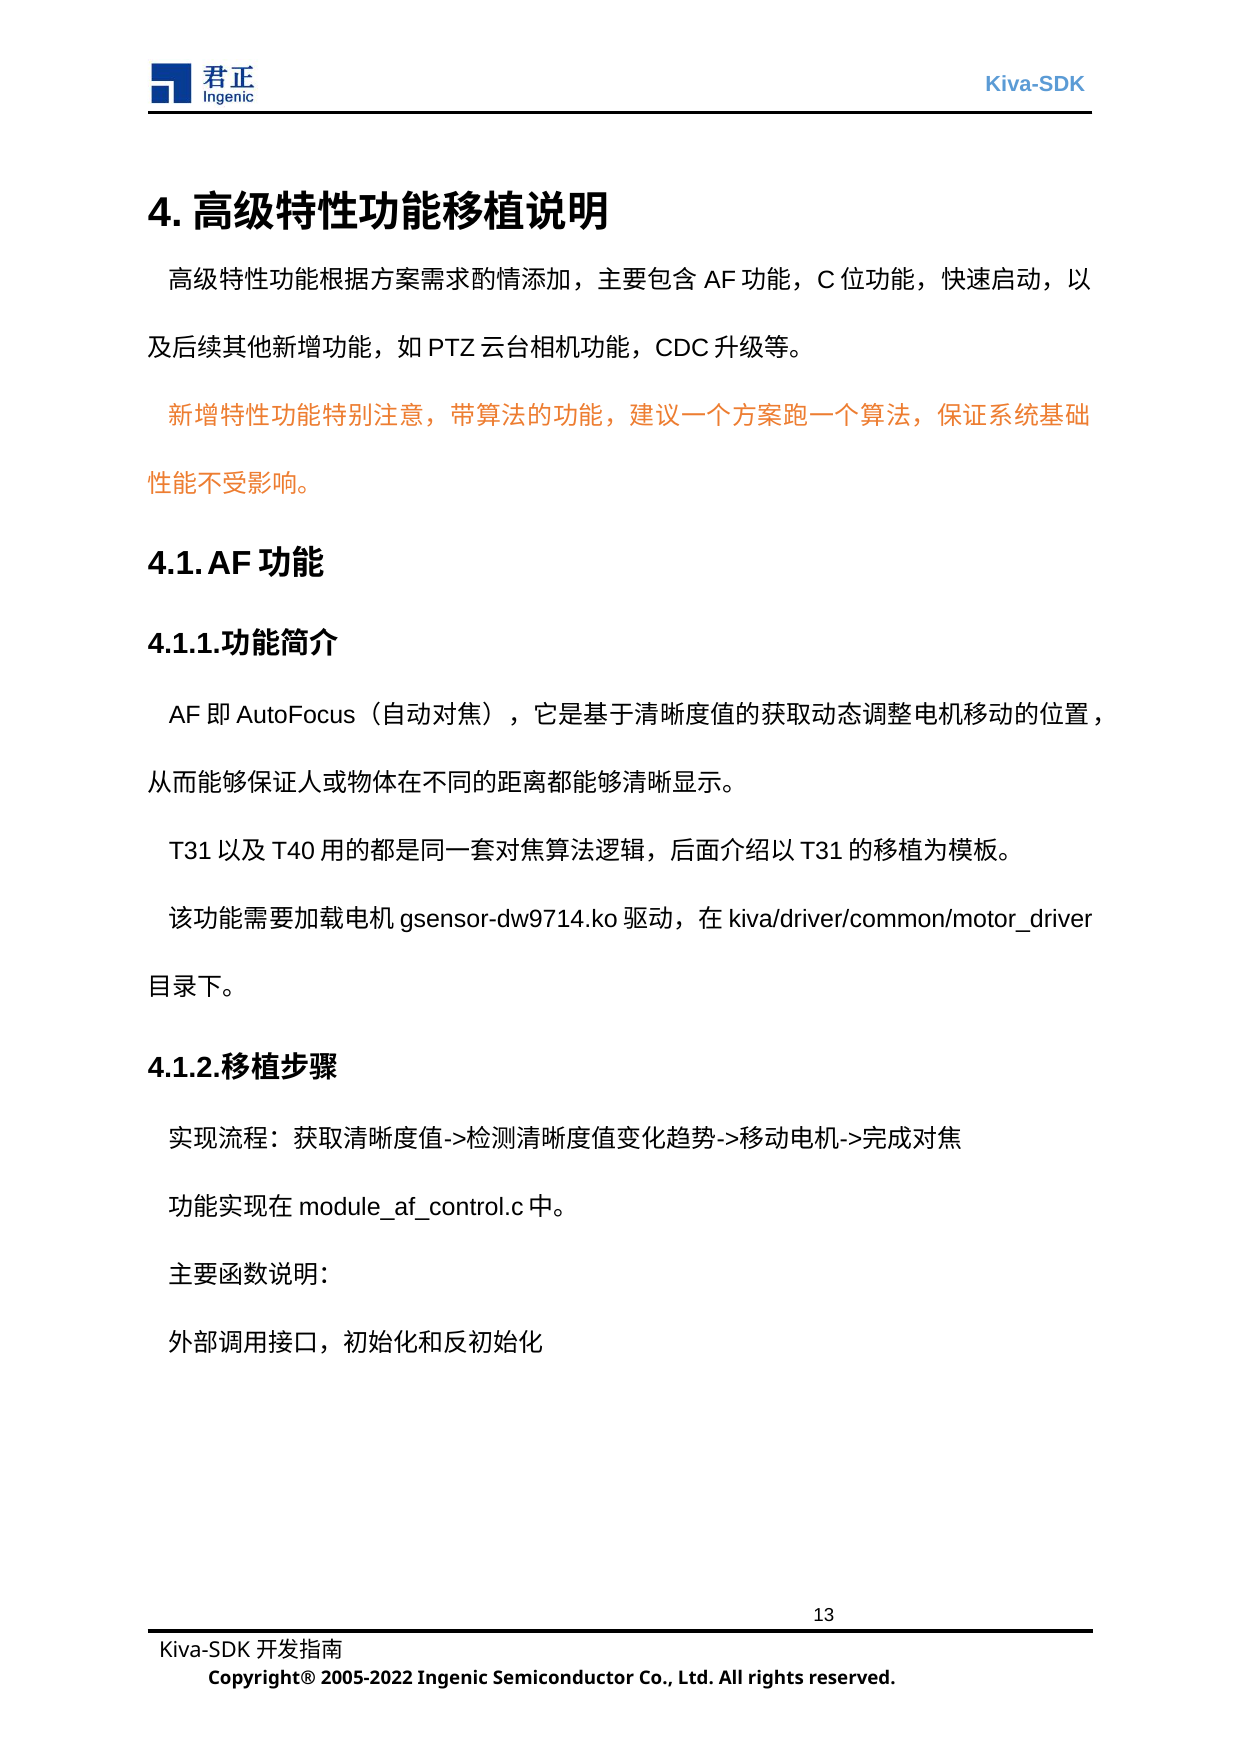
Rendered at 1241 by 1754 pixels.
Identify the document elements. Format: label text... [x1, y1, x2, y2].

picture [147, 59, 261, 108]
text 外部调用接口，初始化和反初始化 [148, 1307, 1092, 1374]
text AF即AutoFocus（自动对焦），它是基于清晰度值的获取动态调整电机移动的位置，从而能够保证人或物体在不同的距离都能够清晰显示。 [148, 679, 1092, 814]
subtitle 高级特性功能移植说明 [148, 174, 1092, 242]
subtitle 移植步骤 [148, 1031, 1092, 1099]
text 该功能需要加载电机gsensor-dw9714.ko驱动，在kiva/driver/common/motor_driver目录下。 [148, 882, 1092, 1018]
subtitle 功能简介 [148, 607, 1092, 674]
text 实现流程：获取清晰度值->检测清晰度值变化趋势->移动电机->完成对焦 [148, 1103, 1092, 1171]
text 新增特性功能特别注意，带算法的功能，建议一个方案跑一个算法，保证系统基础性能不受影响。 [148, 380, 1092, 516]
text 功能实现在module_af_control.c中。 [148, 1171, 1092, 1239]
text 主要函数说明： [148, 1239, 1092, 1307]
text 高级特性功能根据方案需求酌情添加，主要包含AF功能，C位功能，快速启动，以及后续其他新增功能，如PTZ云台相机功能，CDC升级等。 [148, 244, 1092, 380]
text T31以及T40用的都是同一套对焦算法逻辑，后面介绍以T31的移植为模板。 [148, 814, 1092, 882]
subtitle AF功能 [148, 526, 1092, 594]
